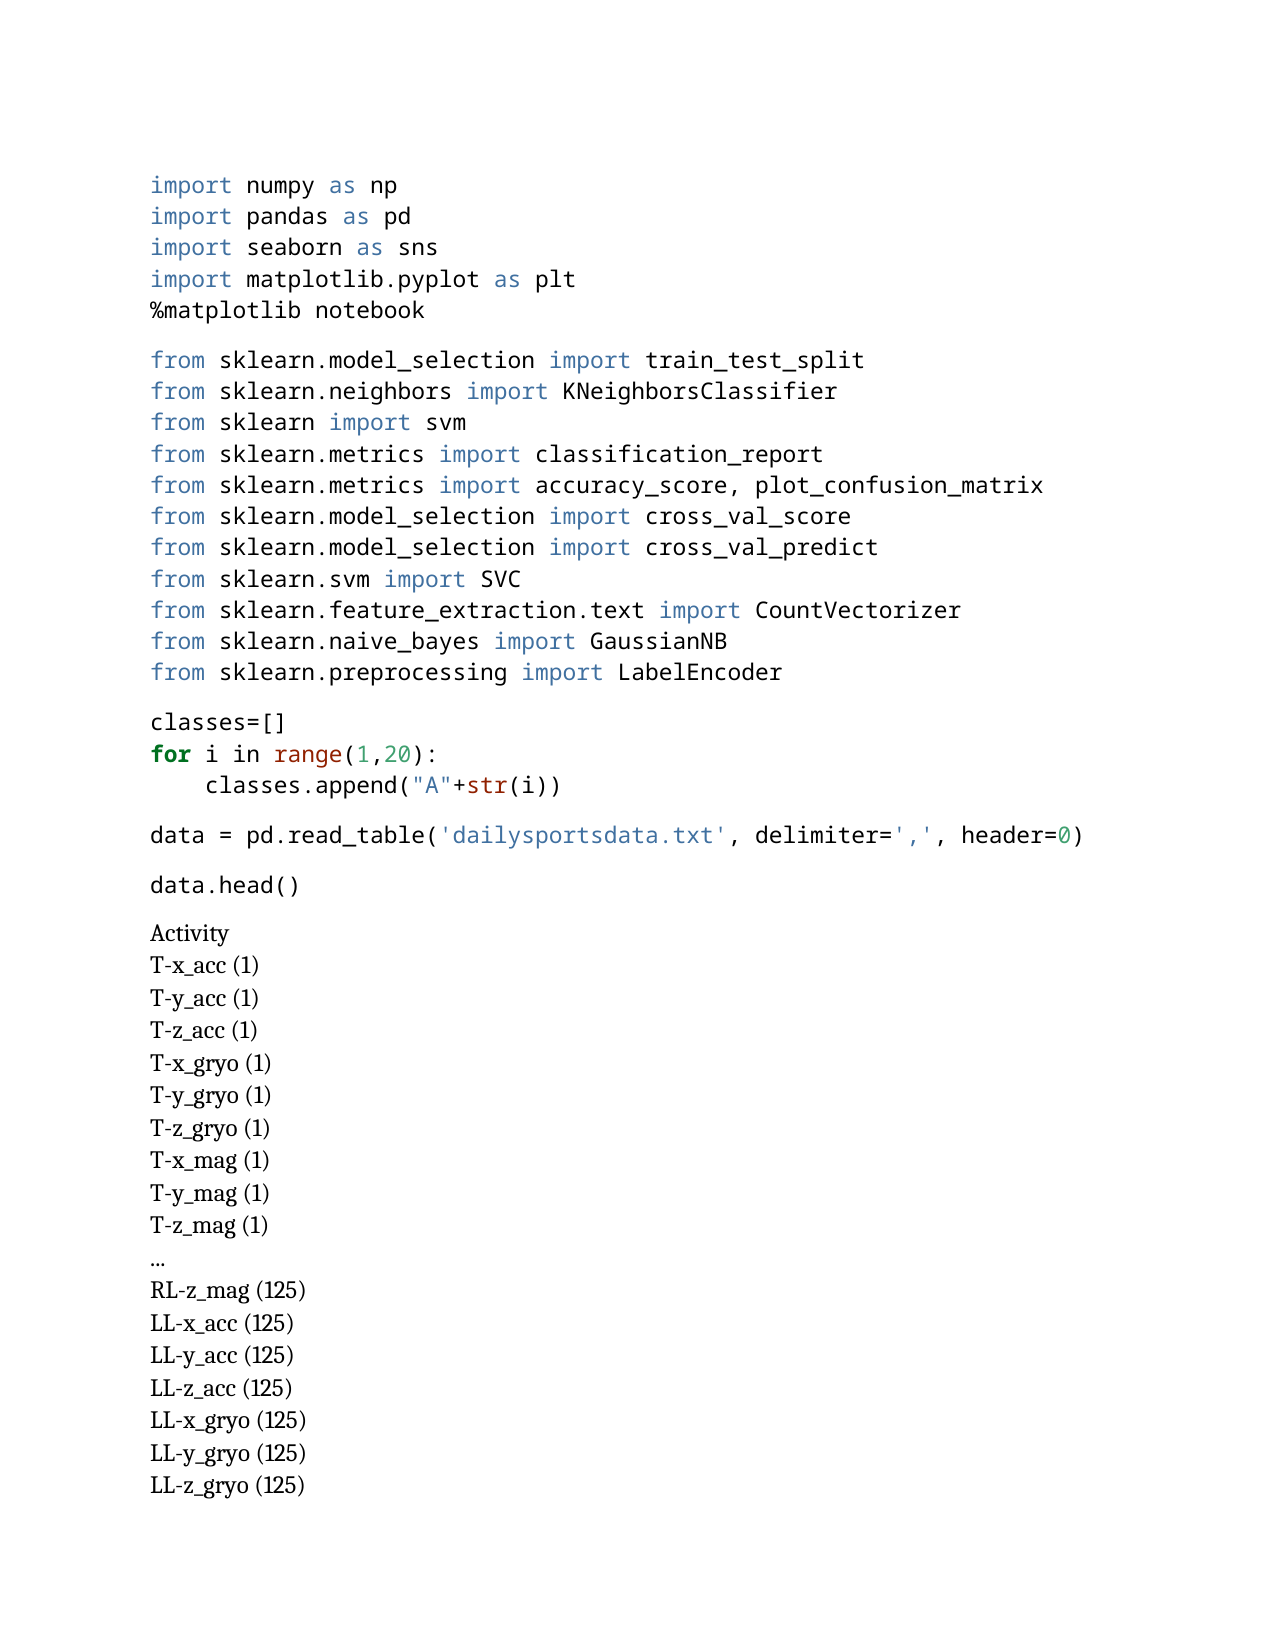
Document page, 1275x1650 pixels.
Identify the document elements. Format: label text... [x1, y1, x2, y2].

text T-y_gryo (1) [150, 1081, 1125, 1110]
text T-z_gryo (1) [150, 1114, 1125, 1142]
text Activity [150, 919, 1125, 947]
text ... [150, 1244, 1125, 1272]
text from sklearn.model_selection import train_test_split from sklearn.neighbors import KNeighborsClassifier from sklearn import svm from sklearn.metrics import classification_report from sklearn.metrics import accuracy_score, plot_confusion_matrix from sklearn.model_selection import cross_val_score from sklearn.model_selection import cross_val_predict from sklearn.svm import SVC from sklearn.feature_extraction.text import CountVectorizer from sklearn.naive_bayes import GaussianNB from sklearn.preprocessing import LabelEncoder [150, 344, 1125, 687]
text T-y_acc (1) [150, 984, 1125, 1012]
text data.head() [150, 869, 1125, 900]
text LL-z_gryo (125) [150, 1471, 1125, 1500]
text T-z_acc (1) [150, 1016, 1125, 1045]
text LL-x_gryo (125) [150, 1406, 1125, 1435]
text T-x_acc (1) [150, 951, 1125, 980]
text LL-z_acc (125) [150, 1374, 1125, 1402]
text T-y_mag (1) [150, 1179, 1125, 1207]
text LL-y_gryo (125) [150, 1439, 1125, 1467]
text T-x_gryo (1) [150, 1049, 1125, 1077]
text LL-x_acc (125) [150, 1309, 1125, 1337]
text classes=[] for i in range(1,20): classes.append("A"+str(i)) [150, 706, 1125, 800]
text T-z_mag (1) [150, 1211, 1125, 1240]
text LL-y_acc (125) [150, 1341, 1125, 1370]
text RL-z_mag (125) [150, 1276, 1125, 1305]
text import numpy as np import pandas as pd import seaborn as sns import matplotlib.pyplot as plt %matplotlib notebook [150, 169, 1125, 325]
text data = pd.read_table('dailysportsdata.txt', delimiter=',', header=0) [150, 819, 1125, 850]
text T-x_mag (1) [150, 1146, 1125, 1175]
